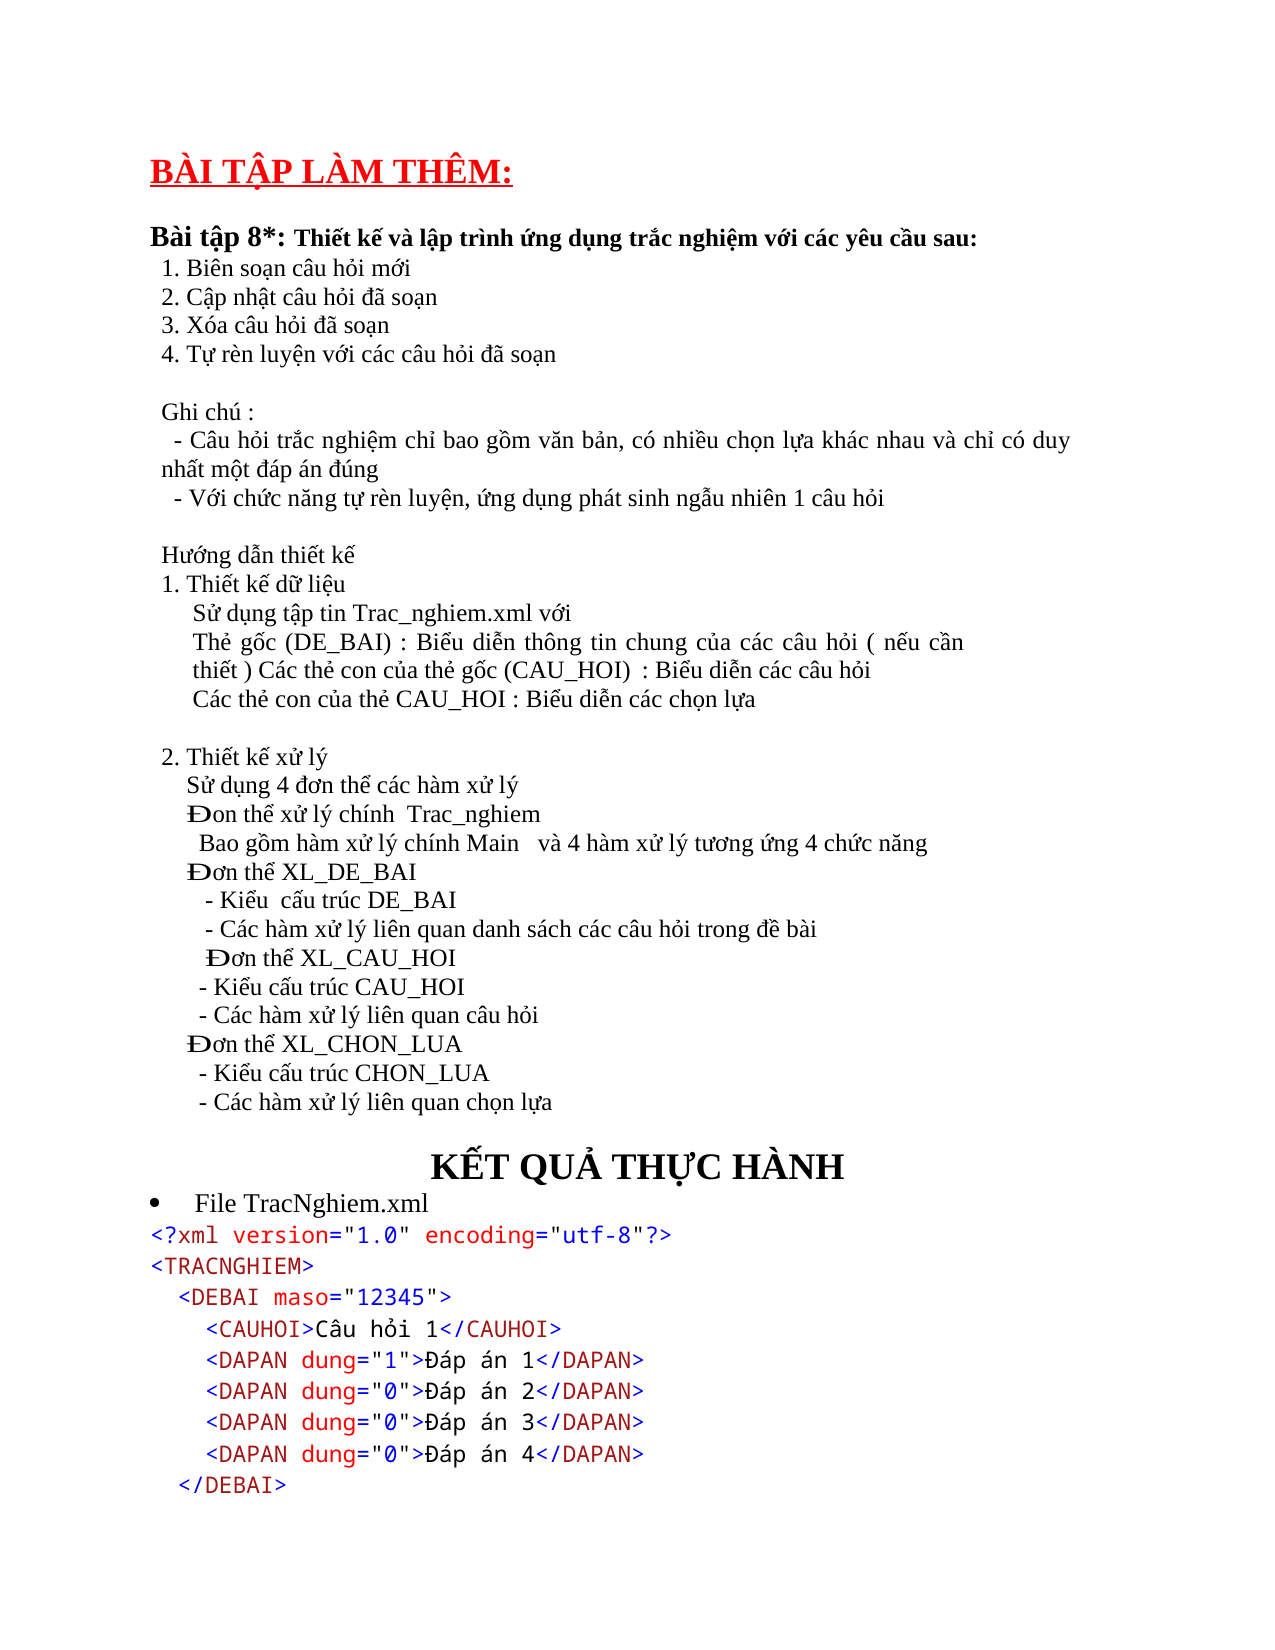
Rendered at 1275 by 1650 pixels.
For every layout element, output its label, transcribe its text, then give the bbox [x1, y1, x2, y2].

text - Các hàm xử lý liên quan danh sách các câu hỏi trong đề bài [205, 914, 1125, 943]
text <DAPAN dung="1">Đáp án 1</DAPAN> [150, 1344, 1125, 1375]
text Thẻ gốc (DE_BAI) : Biểu diễn thông tin chung của các câu hỏi ( nếu cần thiết ) Các thẻ con của thẻ gốc (CAU_HOI) : Biểu diễn các câu hỏi [192, 627, 965, 684]
text Hướng dẫn thiết kế [161, 541, 1125, 569]
text 1. Biên soạn câu hỏi mới [161, 253, 1125, 282]
text <DAPAN dung="0">Đáp án 3</DAPAN> [150, 1406, 1125, 1437]
text Đơn thể XL_CHON_LUA [186, 1029, 1125, 1058]
text - Với chức năng tự rèn luyện, ứng dụng phát sinh ngẫu nhiên 1 câu hỏi [174, 483, 1125, 512]
text Bài tập 8*: Thiết kế và lập trình ứng dụng trắc nghiệm với các yêu cầu sau: [150, 219, 1125, 253]
text Ghi chú : [161, 397, 1125, 426]
text <DAPAN dung="0">Đáp án 2</DAPAN> [150, 1375, 1125, 1406]
text <TRACNGHIEM> [150, 1250, 1125, 1281]
text - Kiểu cấu trúc CHON_LUA [199, 1058, 1125, 1087]
text 4. Tự rèn luyện với các câu hỏi đã soạn [161, 339, 1125, 368]
text 2. Cập nhật câu hỏi đã soạn [161, 282, 1125, 311]
text 1. Thiết kế dữ liệu [161, 569, 1125, 598]
text - Kiểu cấu trúc CAU_HOI [199, 972, 1125, 1001]
text BÀI TẬP LÀM THÊM: [150, 150, 1125, 191]
list File TracNghiem.xml [150, 1187, 1125, 1219]
text <DEBAI maso="12345"> [150, 1281, 1125, 1312]
text - Kiểu cấu trúc DE_BAI [205, 886, 1125, 914]
text Sử dụng tập tin Trac_nghiem.xml với [192, 598, 1125, 627]
text - Câu hỏi trắc nghiệm chỉ bao gồm văn bản, có nhiều chọn lựa khác nhau và chỉ có duy nhất một đáp án đúng [161, 426, 1071, 483]
text - Các hàm xử lý liên quan câu hỏi [199, 1001, 1125, 1029]
text 3. Xóa câu hỏi đã soạn [161, 311, 1125, 339]
text Đơn thể XL_CAU_HOI [205, 943, 1125, 972]
text Đơn thể XL_DE_BAI [186, 857, 1125, 886]
text <DAPAN dung="0">Đáp án 4</DAPAN> [150, 1437, 1125, 1469]
text Các thẻ con của thẻ CAU_HOI : Biểu diễn các chọn lựa [192, 684, 1125, 713]
text Đon thể xử lý chính Trac_nghiem [186, 799, 1125, 828]
text <?xml version="1.0" encoding="utf-8"?> [150, 1219, 1125, 1250]
text <CAUHOI>Câu hỏi 1</CAUHOI> [150, 1312, 1125, 1344]
text Sử dụng 4 đơn thể các hàm xử lý [186, 771, 1125, 799]
text 2. Thiết kế xử lý [161, 742, 1125, 771]
text </DEBAI> [150, 1469, 1125, 1500]
text KẾT QUẢ THỰC HÀNH [150, 1144, 1125, 1187]
text Bao gồm hàm xử lý chính Main và 4 hàm xử lý tương ứng 4 chức năng [199, 828, 1125, 857]
text - Các hàm xử lý liên quan chọn lựa [199, 1087, 1125, 1116]
